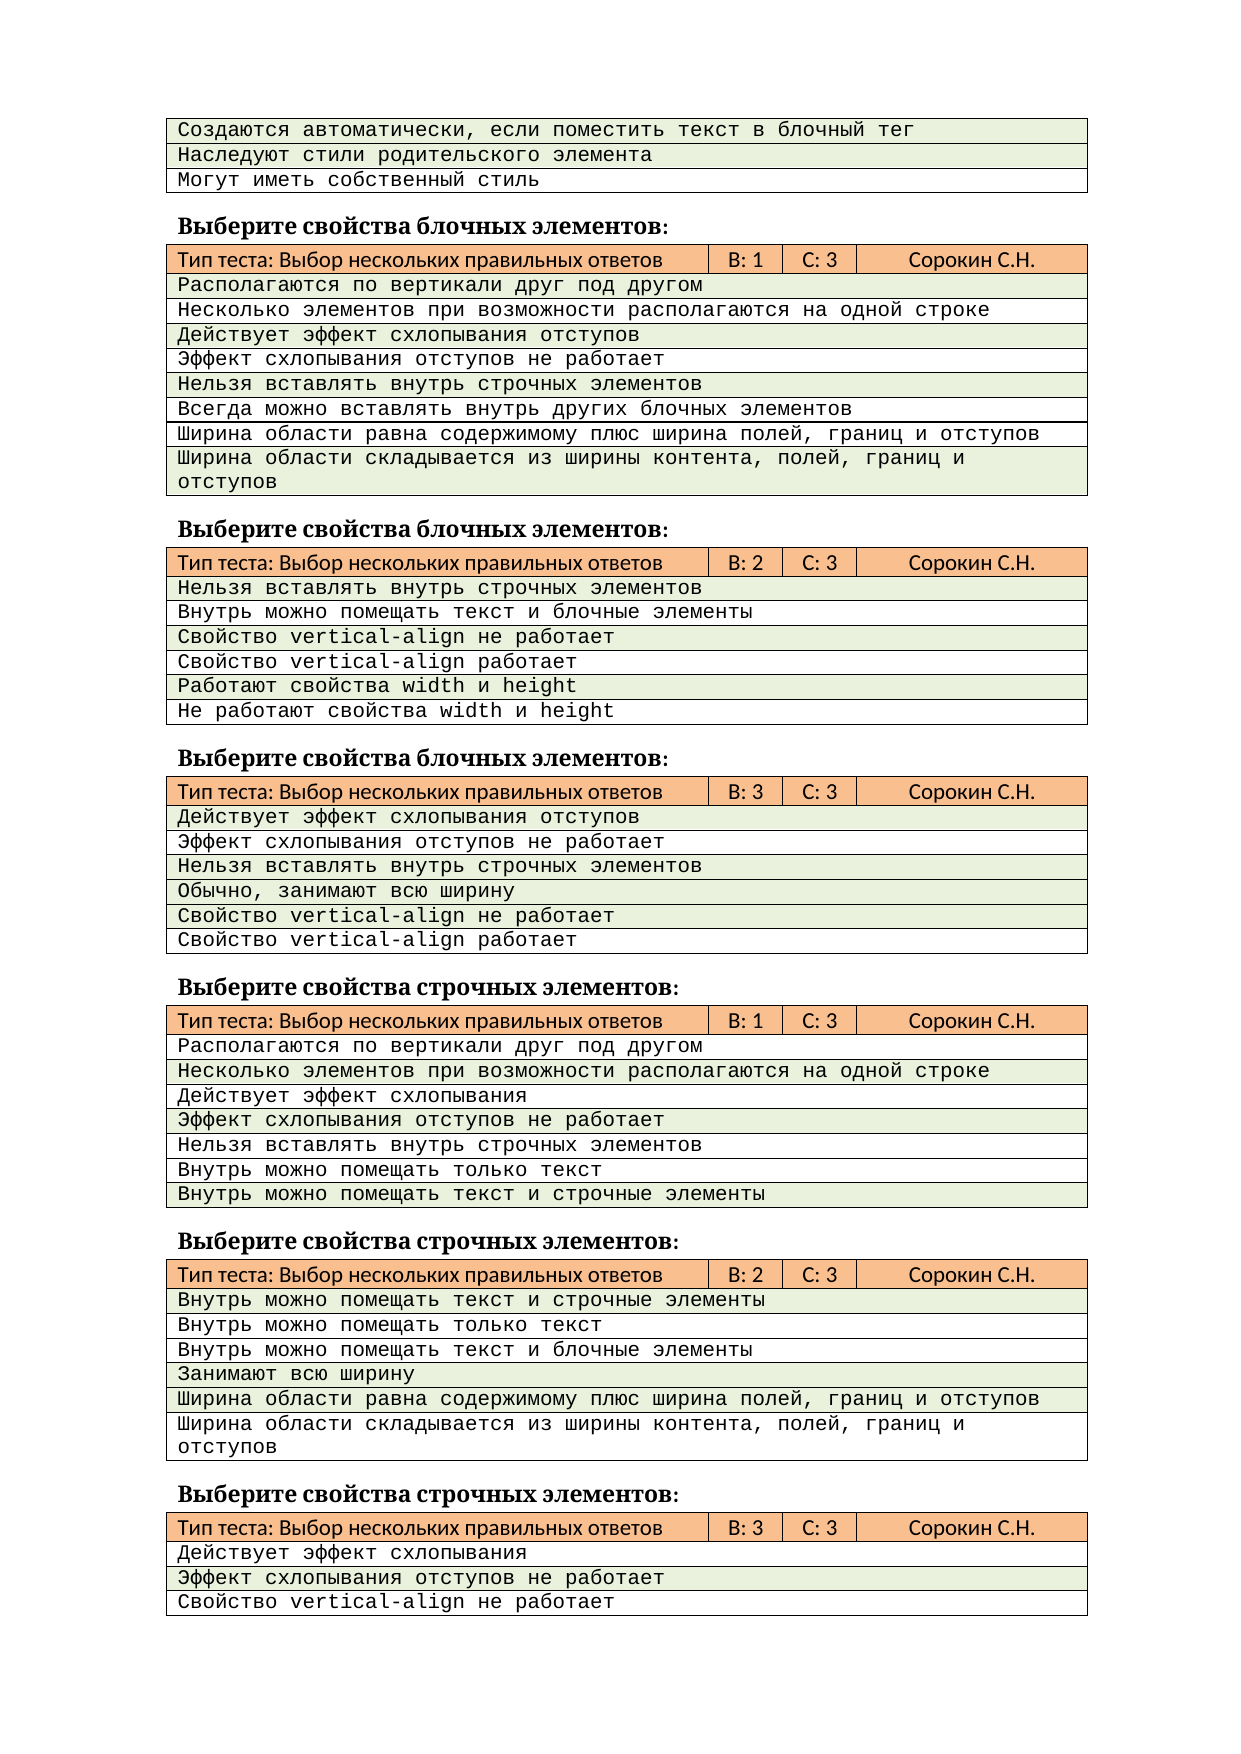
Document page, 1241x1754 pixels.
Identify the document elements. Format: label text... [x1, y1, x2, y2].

table_header С: 3 [783, 1006, 856, 1034]
table_cell Создаются автоматически, если поместить текст в блочный тег [167, 119, 1087, 143]
table_cell Внутрь можно помещать текст и строчные элементы [167, 1289, 1087, 1313]
table_cell Внутрь можно помещать текст и строчные элементы [167, 1183, 1087, 1207]
table_header Сорокин С.Н. [857, 777, 1087, 805]
table_header Тип теста: Выбор нескольких правильных ответов [167, 1260, 708, 1288]
table_cell Действует эффект схлопывания отступов [167, 324, 1087, 347]
table_header Сорокин С.Н. [857, 548, 1087, 576]
subtitle Выберите свойства блочных элементов: [177, 516, 1152, 543]
table_cell Ширина области складывается из ширины контента, полей, границ и отступов [167, 447, 1087, 494]
table_header Тип теста: Выбор нескольких правильных ответов [167, 1513, 708, 1541]
table_header Тип теста: Выбор нескольких правильных ответов [167, 777, 708, 805]
table_cell Ширина области равна содержимому плюс ширина полей, границ и отступов [167, 1388, 1087, 1412]
table_cell Внутрь можно помещать только текст [167, 1159, 1087, 1182]
table_cell Занимают всю ширину [167, 1363, 1087, 1387]
table_cell Нельзя вставлять внутрь строчных элементов [167, 855, 1087, 879]
table_header С: 3 [783, 245, 856, 273]
table_header Тип теста: Выбор нескольких правильных ответов [167, 548, 708, 576]
table_cell Нельзя вставлять внутрь строчных элементов [167, 373, 1087, 397]
table_cell Нельзя вставлять внутрь строчных элементов [167, 577, 1087, 600]
subtitle Выберите свойства строчных элементов: [177, 1229, 1152, 1255]
table_header В: 2 [709, 548, 782, 576]
table_cell Ширина области складывается из ширины контента, полей, границ и отступов [167, 1413, 1087, 1460]
table_cell Ширина области равна содержимому плюс ширина полей, границ и отступов [167, 423, 1087, 446]
table_cell Свойство vertical-align не работает [167, 1591, 1087, 1615]
table_cell Работают свойства width и height [167, 675, 1087, 699]
subtitle Выберите свойства блочных элементов: [177, 214, 1152, 240]
table_cell Эффект схлопывания отступов не работает [167, 1567, 1087, 1590]
table_header В: 3 [709, 777, 782, 805]
table_header Сорокин С.Н. [857, 1513, 1087, 1541]
table_header В: 1 [709, 1006, 782, 1034]
table_cell Располагаются по вертикали друг под другом [167, 274, 1087, 298]
table_cell Внутрь можно помещать текст и блочные элементы [167, 601, 1087, 625]
table_cell Действует эффект схлопывания [167, 1085, 1087, 1108]
table_header С: 3 [783, 1513, 856, 1541]
table_header Сорокин С.Н. [857, 1260, 1087, 1288]
table_cell Не работают свойства width и height [167, 700, 1087, 724]
table_cell Внутрь можно помещать только текст [167, 1314, 1087, 1337]
table_cell Свойство vertical-align работает [167, 651, 1087, 674]
table_cell Внутрь можно помещать текст и блочные элементы [167, 1339, 1087, 1362]
table_header Сорокин С.Н. [857, 1006, 1087, 1034]
table_header В: 3 [709, 1513, 782, 1541]
table_header С: 3 [783, 548, 856, 576]
table_header С: 3 [783, 1260, 856, 1288]
table_cell Могут иметь собственный стиль [167, 169, 1087, 192]
table_cell Несколько элементов при возможности располагаются на одной строке [167, 299, 1087, 323]
table_cell Наследуют стили родительского элемента [167, 144, 1087, 167]
table_cell Свойство vertical-align работает [167, 929, 1087, 953]
table_header Сорокин С.Н. [857, 245, 1087, 273]
table_cell Действует эффект схлопывания [167, 1542, 1087, 1566]
subtitle Выберите свойства блочных элементов: [177, 746, 1152, 772]
table_header В: 1 [709, 245, 782, 273]
subtitle Выберите свойства строчных элементов: [177, 1482, 1152, 1508]
table_cell Нельзя вставлять внутрь строчных элементов [167, 1134, 1087, 1158]
table_header Тип теста: Выбор нескольких правильных ответов [167, 1006, 708, 1034]
table_cell Эффект схлопывания отступов не работает [167, 1109, 1087, 1133]
table_cell Эффект схлопывания отступов не работает [167, 831, 1087, 854]
table_cell Свойство vertical-align не работает [167, 905, 1087, 928]
table_cell Эффект схлопывания отступов не работает [167, 349, 1087, 372]
table_header С: 3 [783, 777, 856, 805]
subtitle Выберите свойства строчных элементов: [177, 975, 1152, 1001]
table_cell Свойство vertical-align не работает [167, 626, 1087, 650]
table_cell Располагаются по вертикали друг под другом [167, 1035, 1087, 1059]
table_header В: 2 [709, 1260, 782, 1288]
table_cell Несколько элементов при возможности располагаются на одной строке [167, 1060, 1087, 1083]
table_cell Обычно, занимают всю ширину [167, 880, 1087, 904]
table_cell Действует эффект схлопывания отступов [167, 806, 1087, 829]
table_header Тип теста: Выбор нескольких правильных ответов [167, 245, 708, 273]
table_cell Всегда можно вставлять внутрь других блочных элементов [167, 398, 1087, 421]
